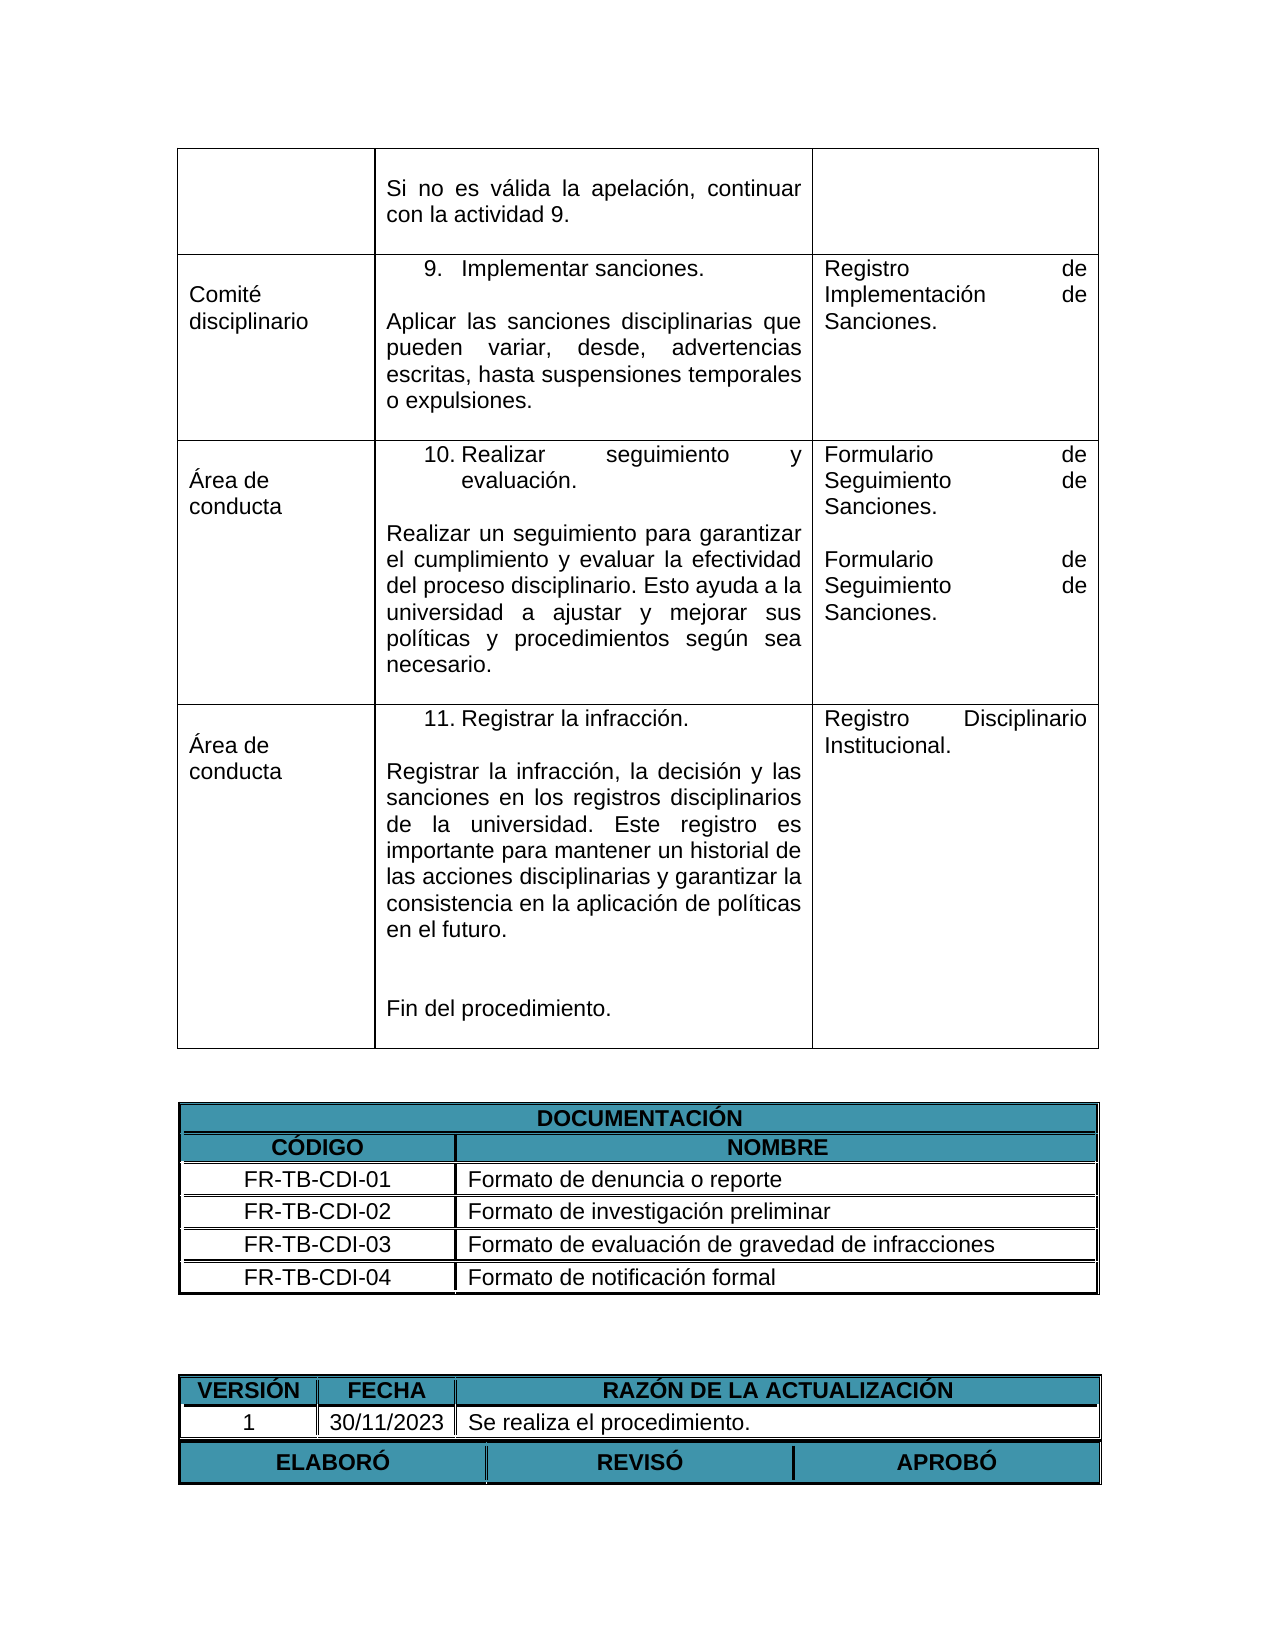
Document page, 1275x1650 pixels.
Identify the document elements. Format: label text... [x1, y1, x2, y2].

table_cell [456, 1404, 1099, 1437]
table_header VERSIÓN [181, 1378, 318, 1404]
table_header FECHA [318, 1378, 456, 1404]
table_header RAZÓN DE LA ACTUALIZACIÓN [456, 1378, 1099, 1404]
table_cell Área de conducta [178, 705, 374, 1048]
table_cell Formulario de Seguimiento de Sanciones. Formulario de Seguimiento de Sanciones. [813, 441, 1098, 704]
table_header APROBÓ [793, 1443, 1099, 1482]
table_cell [813, 149, 1098, 254]
table_cell Área de conducta [178, 441, 374, 704]
table_cell Registrar la infracción. Registrar la infracción, la decisión y las sanciones en los registros disciplinarios de la universidad. Este registro es importante para mantener un historial de las acciones disciplinarias y garantizar la consistencia en la aplicación de políticas en el futuro. Fin del procedimiento. [376, 705, 812, 1048]
table_cell Registro Disciplinario Institucional. [813, 705, 1098, 1048]
table_cell 30/11/2023 [318, 1407, 456, 1437]
table_cell Comité disciplinario [178, 255, 374, 439]
table_header ELABORÓ [181, 1443, 486, 1482]
table_cell 1 [181, 1404, 318, 1437]
table_header REVISÓ [486, 1443, 793, 1482]
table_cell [376, 149, 812, 254]
table_cell [177, 1049, 1098, 1374]
table_cell Implementar sanciones. Aplicar las sanciones disciplinarias que pueden variar, desde, advertencias escritas, hasta suspensiones temporales o expulsiones. [376, 255, 812, 439]
table_cell Realizar seguimiento y evaluación. Realizar un seguimiento para garantizar el cumplimiento y evaluar la efectividad del proceso disciplinario. Esto ayuda a la universidad a ajustar y mejorar sus políticas y procedimientos según sea necesario. [376, 441, 812, 704]
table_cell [178, 149, 374, 254]
table_cell Registro de Implementación de Sanciones. [813, 255, 1098, 439]
